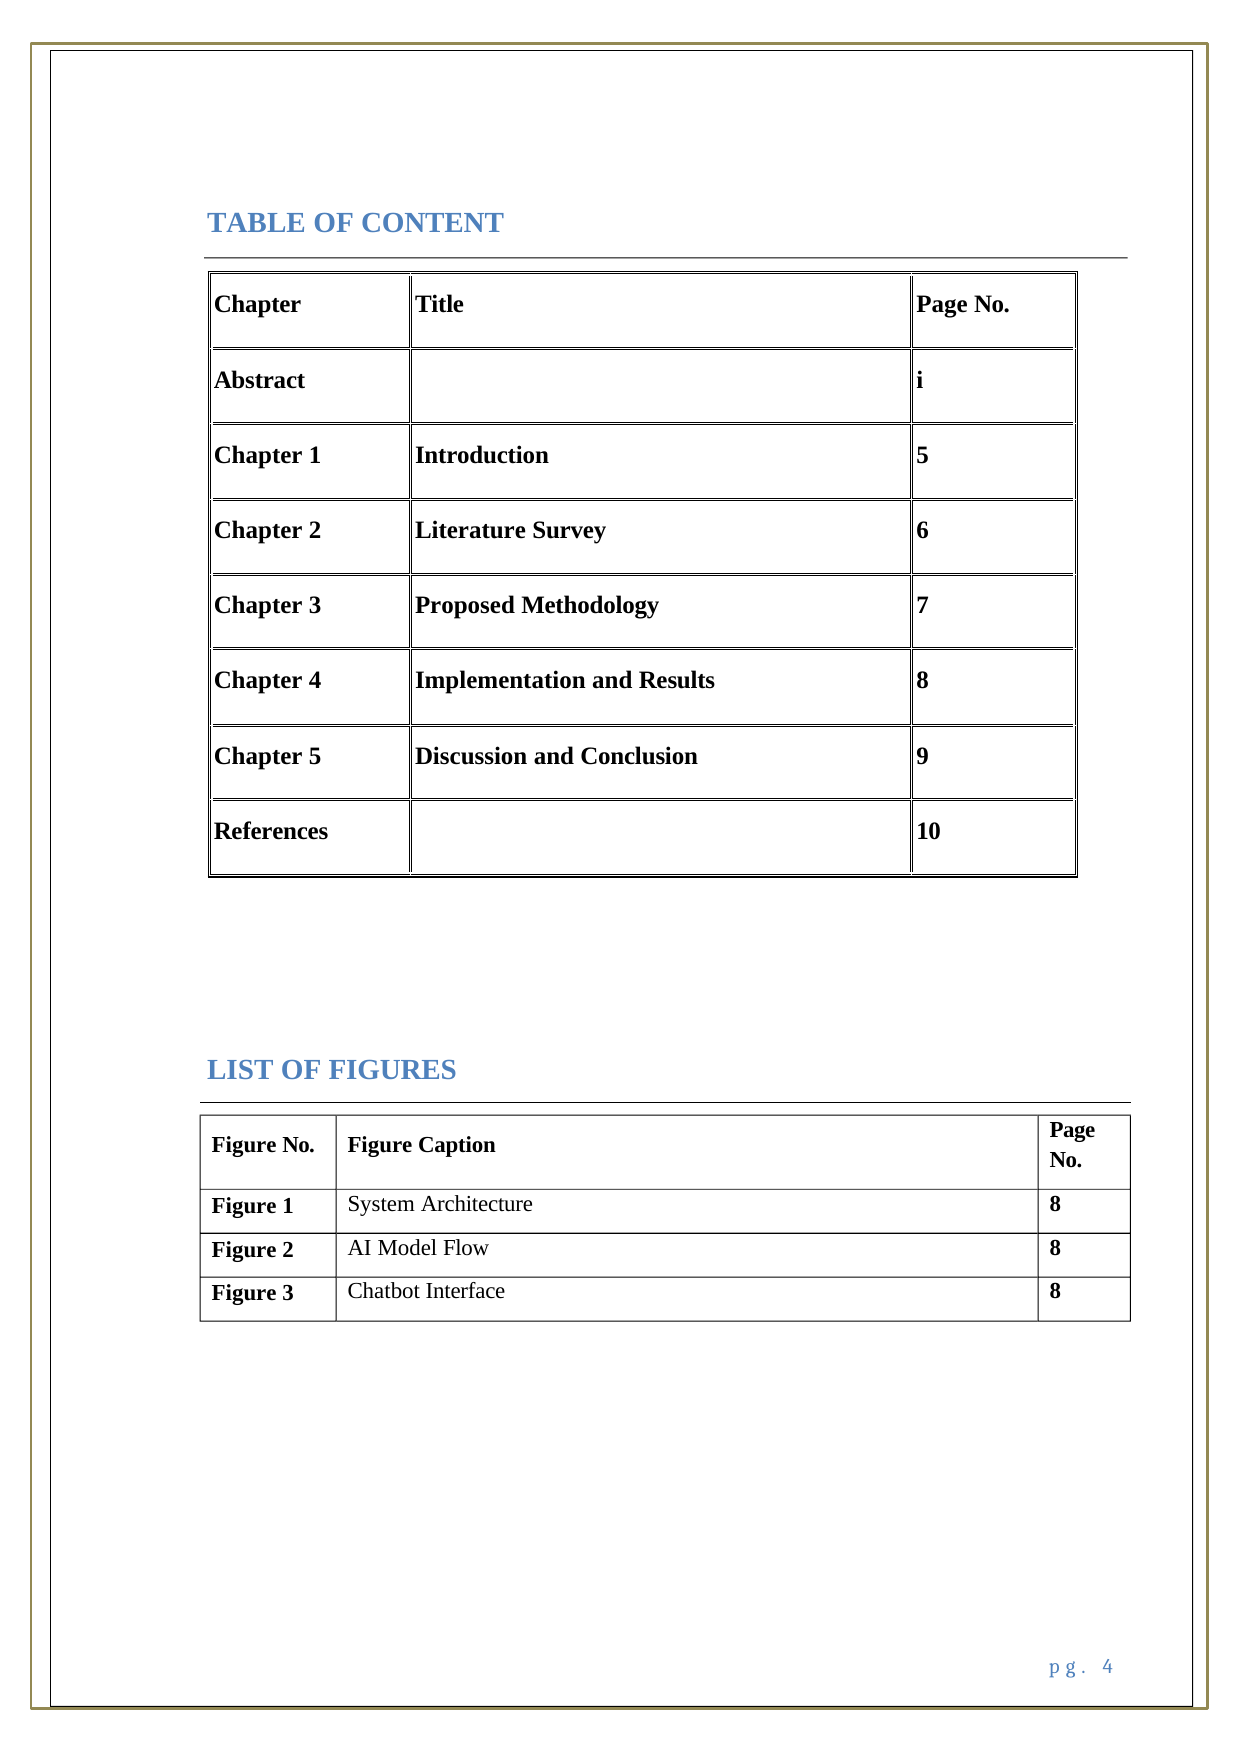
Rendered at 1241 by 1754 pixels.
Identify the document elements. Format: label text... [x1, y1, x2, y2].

table_cell 8 [1038, 1277, 1131, 1321]
table_header Title [410, 272, 912, 347]
table_cell Literature Survey [412, 501, 910, 572]
table_header [336, 1103, 1038, 1115]
text LIST OF FIGURES [207, 1052, 1152, 1085]
table_cell Chapter 5 [211, 724, 409, 798]
table_cell 9 [913, 724, 1075, 798]
table_cell References [209, 798, 410, 874]
table_cell Proposed Methodology [412, 576, 910, 647]
table_cell [412, 350, 910, 422]
table_cell System Architecture [336, 1189, 1038, 1233]
table_cell Chapter 2 [209, 498, 410, 572]
table_cell 5 [913, 422, 1075, 498]
table_cell Figure No. [200, 1115, 336, 1189]
table_cell [410, 798, 912, 874]
table_cell Introduction [412, 425, 910, 498]
table_header Chapter [211, 274, 410, 347]
table_cell Figure 3 [200, 1277, 336, 1321]
table_cell AI Model Flow [336, 1233, 1038, 1277]
table_cell 6 [912, 498, 1077, 572]
table_cell Figure 2 [200, 1233, 336, 1277]
table_cell Chapter 4 [209, 647, 410, 723]
table_cell 10 [912, 798, 1077, 874]
table_cell Figure Caption [336, 1115, 1038, 1189]
table_cell i [912, 347, 1077, 422]
table_cell Figure 1 [200, 1189, 336, 1233]
table_cell Chapter 3 [211, 573, 409, 647]
table_cell 7 [913, 573, 1075, 647]
table_cell 8 [1038, 1233, 1131, 1277]
text TABLE OF CONTENT [207, 205, 1152, 238]
table_cell Chatbot Interface [336, 1277, 1038, 1321]
table_header Page No. [912, 274, 1075, 347]
table_cell 8 [912, 647, 1077, 723]
table_header [200, 1103, 336, 1115]
table_cell Discussion and Conclusion [412, 727, 910, 798]
table_cell Abstract [209, 347, 410, 422]
table_header [1038, 1103, 1131, 1115]
table_cell Implementation and Results [412, 650, 910, 723]
table_cell Page No. [1038, 1115, 1131, 1189]
table_cell 8 [1038, 1189, 1131, 1233]
table_cell Chapter 1 [211, 422, 409, 498]
